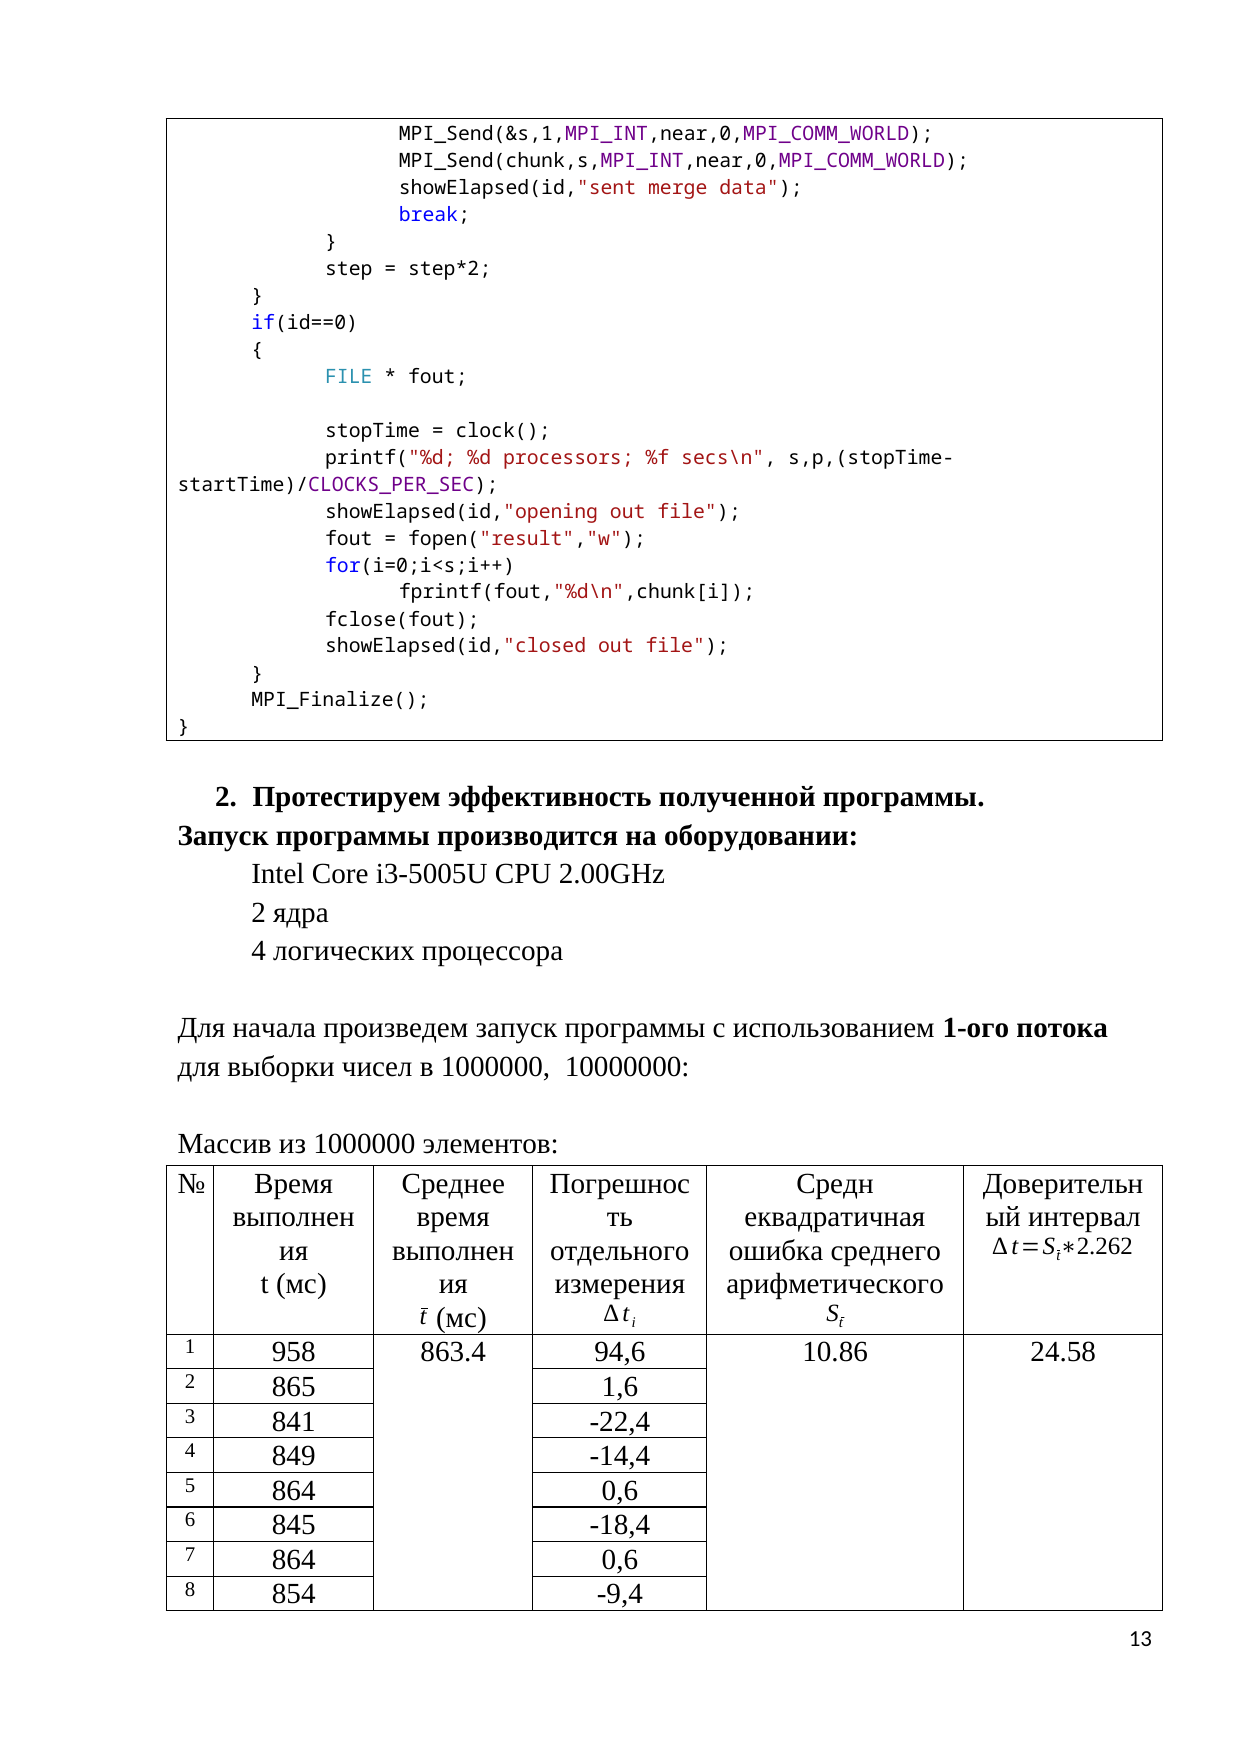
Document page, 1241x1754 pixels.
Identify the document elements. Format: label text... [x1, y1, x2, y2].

table_cell 0,6 [533, 1473, 706, 1506]
table_cell 7 [167, 1542, 213, 1576]
table_cell 863.4 [374, 1335, 532, 1610]
table_header Погрешность отдельного измерения [533, 1166, 706, 1333]
table_cell 1,6 [533, 1369, 706, 1403]
table_cell 3 [167, 1404, 213, 1437]
table_cell 1 [167, 1335, 213, 1368]
table_cell 958 [214, 1335, 373, 1368]
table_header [167, 119, 1162, 740]
table_cell 2 [167, 1369, 213, 1403]
table_cell 24.58 [964, 1335, 1162, 1610]
text Для начала произведем запуск программы с использованием 1-ого потока для выборки чисел в 1000000, 10000000: [177, 1011, 1152, 1083]
table_cell 841 [214, 1404, 373, 1437]
table_cell -9,4 [533, 1577, 706, 1610]
list Протестируем эффективность полученной программы. [215, 779, 1152, 813]
table_cell 864 [214, 1542, 373, 1576]
table_cell 94,6 [533, 1335, 706, 1368]
table_cell -22,4 [533, 1404, 706, 1437]
table_cell 845 [214, 1508, 373, 1541]
table_header Доверительный интервал [964, 1166, 1162, 1333]
table_header Среднее время выполнения (мс) [374, 1166, 532, 1333]
text Intel Core i3-5005U CPU 2.00GHz [177, 856, 1152, 890]
table_cell 864 [214, 1473, 373, 1506]
table_cell 8 [167, 1577, 213, 1610]
table_cell 6 [167, 1508, 213, 1541]
table_cell -14,4 [533, 1438, 706, 1472]
table_header Время выполнения t (мс) [214, 1166, 373, 1333]
text Запуск программы производится на оборудовании: [177, 818, 1152, 851]
table_cell 865 [214, 1369, 373, 1403]
table_cell 849 [214, 1438, 373, 1472]
text Массив из 1000000 элементов: [177, 1126, 1152, 1160]
table_cell -18,4 [533, 1508, 706, 1541]
text 4 логических процессора [177, 933, 1152, 967]
table_cell 0,6 [533, 1542, 706, 1576]
table_cell 5 [167, 1473, 213, 1506]
table_cell 4 [167, 1438, 213, 1472]
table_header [707, 1166, 963, 1333]
text 2 ядра [177, 895, 1152, 928]
table_cell 854 [214, 1577, 373, 1610]
table_cell 10.86 [707, 1335, 963, 1610]
table_header № [167, 1166, 213, 1333]
